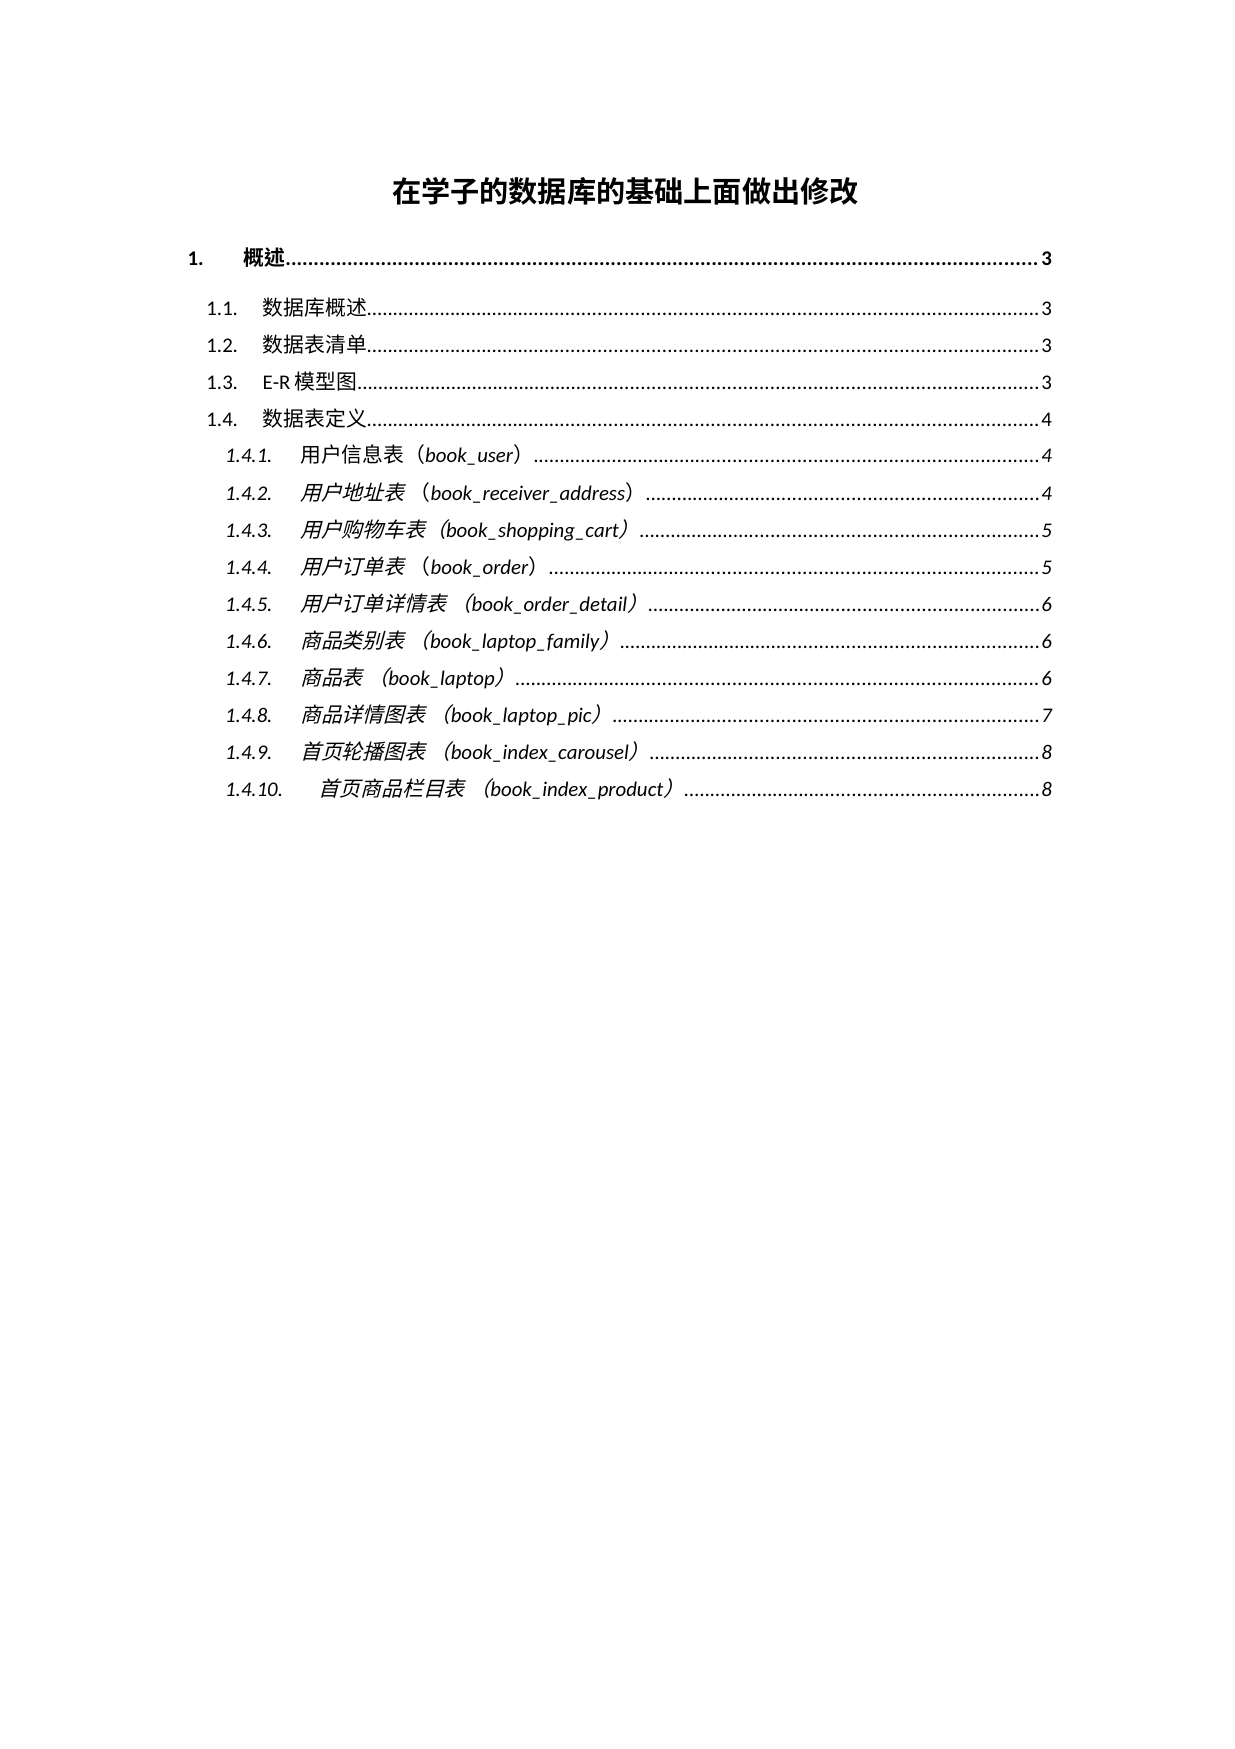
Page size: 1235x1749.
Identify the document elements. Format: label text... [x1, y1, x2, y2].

text 1.4.9. 首页轮播图表 （book_index_carousel） 8 [225, 734, 1047, 766]
text 1.4.5. 用户订单详情表 （book_order_detail） 6 [225, 586, 1047, 618]
text 1.1. 数据库概述 3 [206, 291, 1047, 323]
text 在学子的数据库的基础上面做出修改 [187, 158, 1047, 223]
text 1.4.10. 首页商品栏目表 （book_index_product） 8 [225, 771, 1047, 803]
text 1.4.1. 用户信息表（book_user） 4 [225, 438, 1047, 471]
text 1.2. 数据表清单 3 [206, 327, 1047, 360]
text 1.3. E-R模型图 3 [206, 364, 1047, 397]
text 1.4.2. 用户地址表 （book_receiver_address） 4 [225, 475, 1047, 508]
text 1.4.3. 用户购物车表（book_shopping_cart） 5 [225, 512, 1047, 544]
text 1.4.4. 用户订单表 （book_order） 5 [225, 549, 1047, 582]
text 1. 概述 3 [187, 241, 1047, 274]
text 1.4.6. 商品类别表 （book_laptop_family） 6 [225, 623, 1047, 656]
text 1.4. 数据表定义 4 [206, 401, 1047, 434]
text 1.4.7. 商品表 （book_laptop） 6 [225, 660, 1047, 692]
text 1.4.8. 商品详情图表 （book_laptop_pic） 7 [225, 697, 1047, 729]
